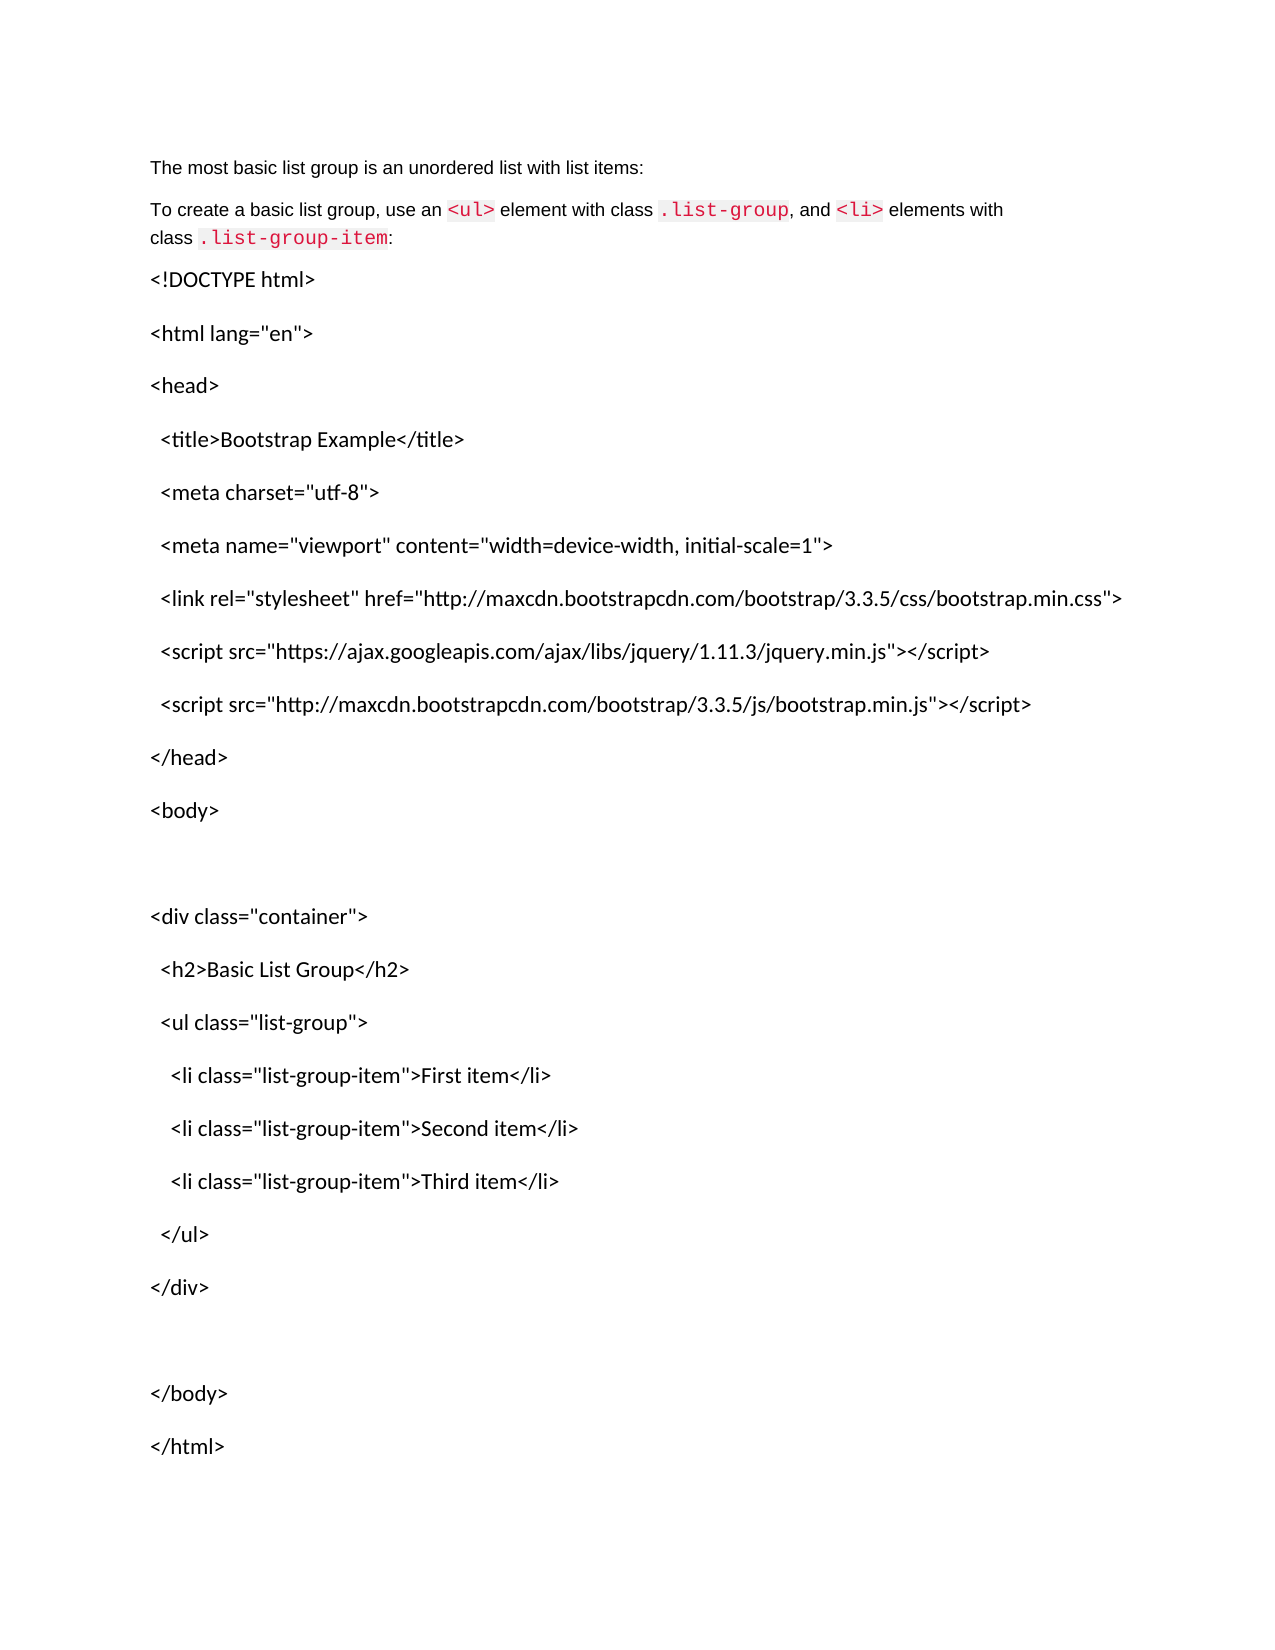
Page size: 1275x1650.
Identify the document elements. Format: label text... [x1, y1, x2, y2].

text <script src="http://maxcdn.bootstrapcdn.com/bootstrap/3.3.5/js/bootstrap.min.js"></script> [150, 690, 1125, 718]
text </body> [150, 1379, 1125, 1407]
text <script src="https://ajax.googleapis.com/ajax/libs/jquery/1.11.3/jquery.min.js"></script> [150, 637, 1125, 665]
text <li class="list-group-item">Second item</li> [150, 1114, 1125, 1142]
text </div> [150, 1273, 1125, 1301]
text <li class="list-group-item">First item</li> [150, 1061, 1125, 1089]
text To create a basic list group, use an <ul> element with class .list-group, and <li> elements with class .list-group-item: [150, 194, 1125, 250]
text <!DOCTYPE html> [150, 266, 1125, 294]
text <body> [150, 796, 1125, 824]
text <meta charset="utf-8"> [150, 478, 1125, 506]
text </ul> [150, 1220, 1125, 1248]
text <div class="container"> [150, 902, 1125, 930]
text The most basic list group is an unordered list with list items: [150, 150, 1125, 178]
text <link rel="stylesheet" href="http://maxcdn.bootstrapcdn.com/bootstrap/3.3.5/css/bootstrap.min.css"> [150, 584, 1125, 612]
text <head> [150, 372, 1125, 400]
text </head> [150, 743, 1125, 771]
text <h2>Basic List Group</h2> [150, 955, 1125, 983]
text <title>Bootstrap Example</title> [150, 425, 1125, 453]
text <meta name="viewport" content="width=device-width, initial-scale=1"> [150, 531, 1125, 559]
text <ul class="list-group"> [150, 1008, 1125, 1036]
text </html> [150, 1432, 1125, 1460]
text <html lang="en"> [150, 319, 1125, 347]
text <li class="list-group-item">Third item</li> [150, 1167, 1125, 1195]
